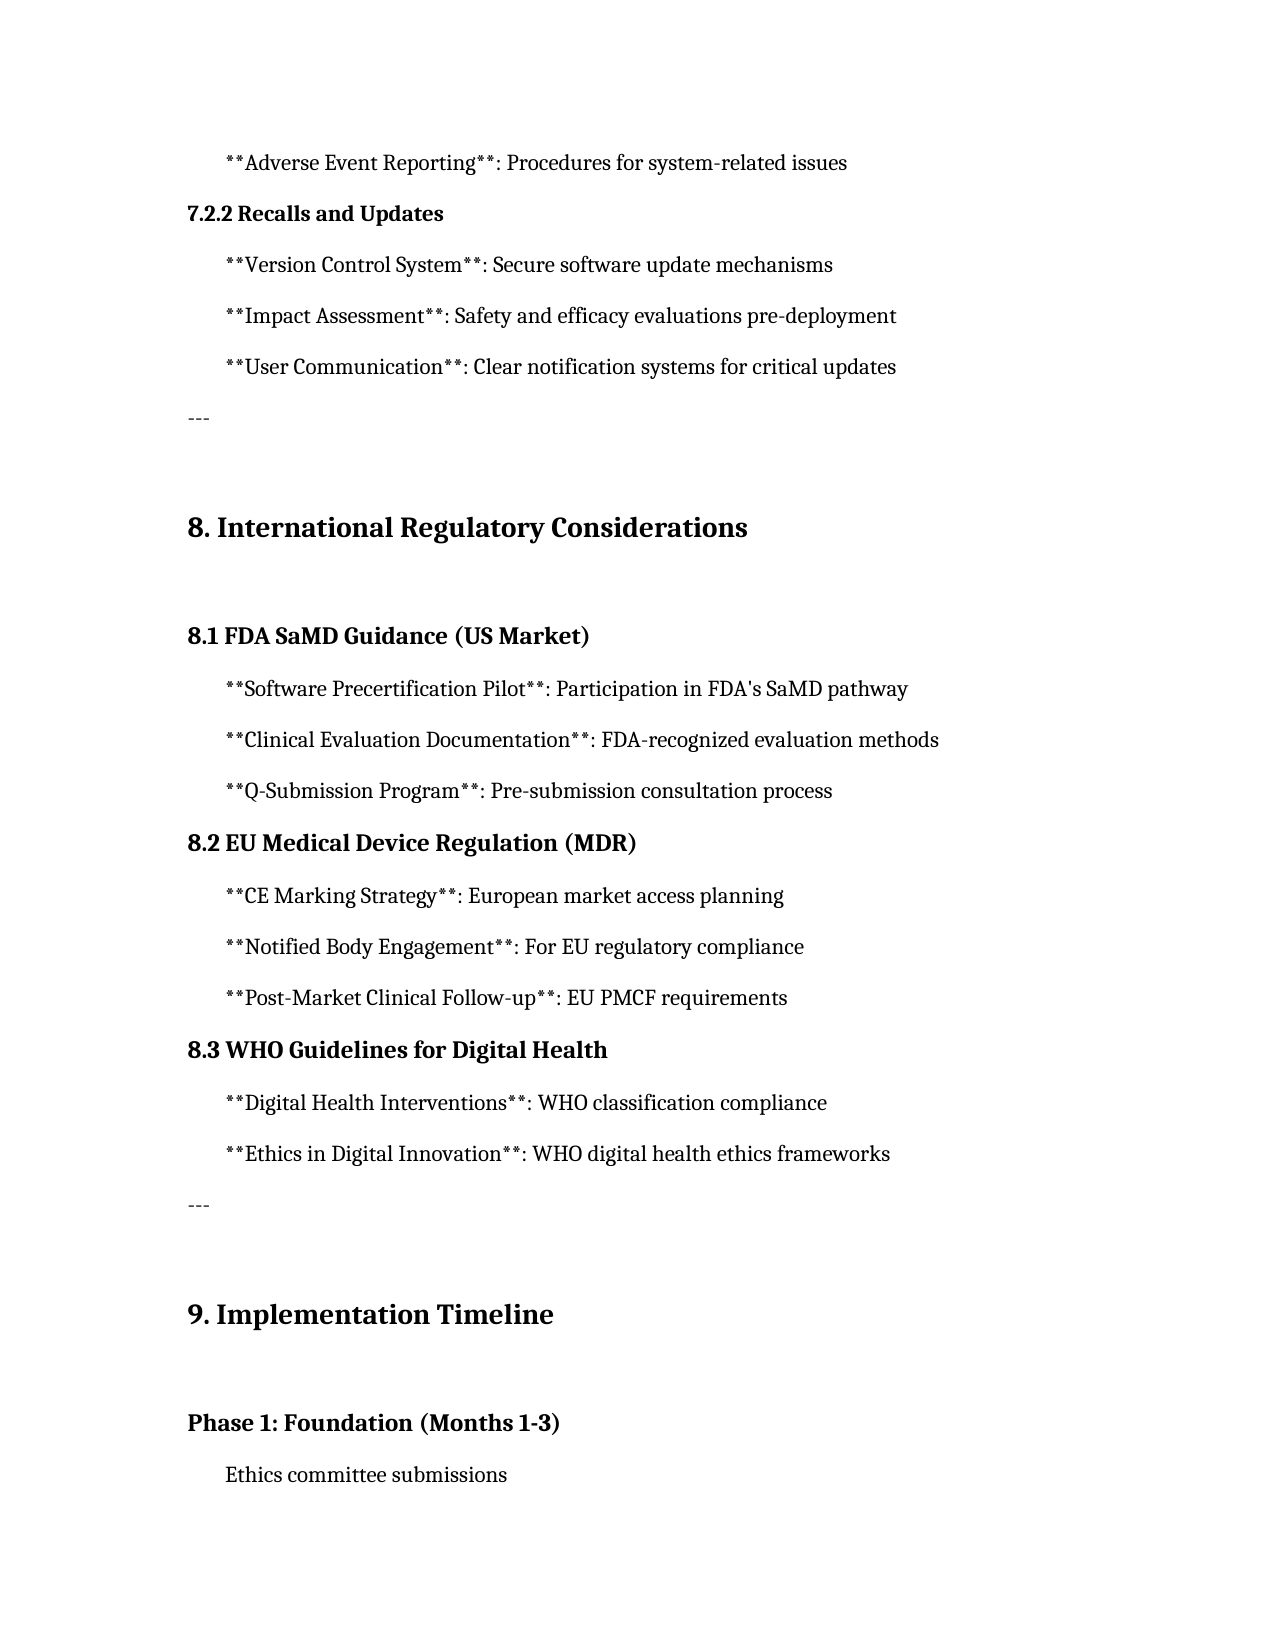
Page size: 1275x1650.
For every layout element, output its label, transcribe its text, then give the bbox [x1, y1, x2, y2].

text 8.1 FDA SaMD Guidance (US Market) [187, 622, 1087, 651]
text **Digital Health Interventions**: WHO classification compliance [225, 1090, 1087, 1116]
text 9. Implementation Timeline [187, 1298, 1087, 1332]
text --- [187, 405, 1087, 432]
text Ethics committee submissions [225, 1462, 1087, 1489]
text **Post-Market Clinical Follow-up**: EU PMCF requirements [225, 985, 1087, 1011]
text --- [187, 1192, 1087, 1218]
text **Notified Body Engagement**: For EU regulatory compliance [225, 934, 1087, 960]
text Phase 1: Foundation (Months 1-3) [187, 1408, 1087, 1437]
text **Software Precertification Pilot**: Participation in FDA's SaMD pathway [225, 676, 1087, 702]
text **Q-Submission Program**: Pre-submission consultation process [225, 778, 1087, 804]
text **Clinical Evaluation Documentation**: FDA-recognized evaluation methods [225, 727, 1087, 753]
text **Version Control System**: Secure software update mechanisms [225, 252, 1087, 278]
text **Ethics in Digital Innovation**: WHO digital health ethics frameworks [225, 1141, 1087, 1167]
text 8.3 WHO Guidelines for Digital Health [187, 1036, 1087, 1064]
text **Adverse Event Reporting**: Procedures for system-related issues [225, 150, 1087, 176]
text 8.2 EU Medical Device Regulation (MDR) [187, 829, 1087, 858]
text **User Communication**: Clear notification systems for critical updates [225, 354, 1087, 381]
text 8. International Regulatory Considerations [187, 511, 1087, 545]
text **CE Marking Strategy**: European market access planning [225, 883, 1087, 909]
text **Impact Assessment**: Safety and efficacy evaluations pre-deployment [225, 303, 1087, 329]
text 7.2.2 Recalls and Updates [187, 201, 1087, 227]
